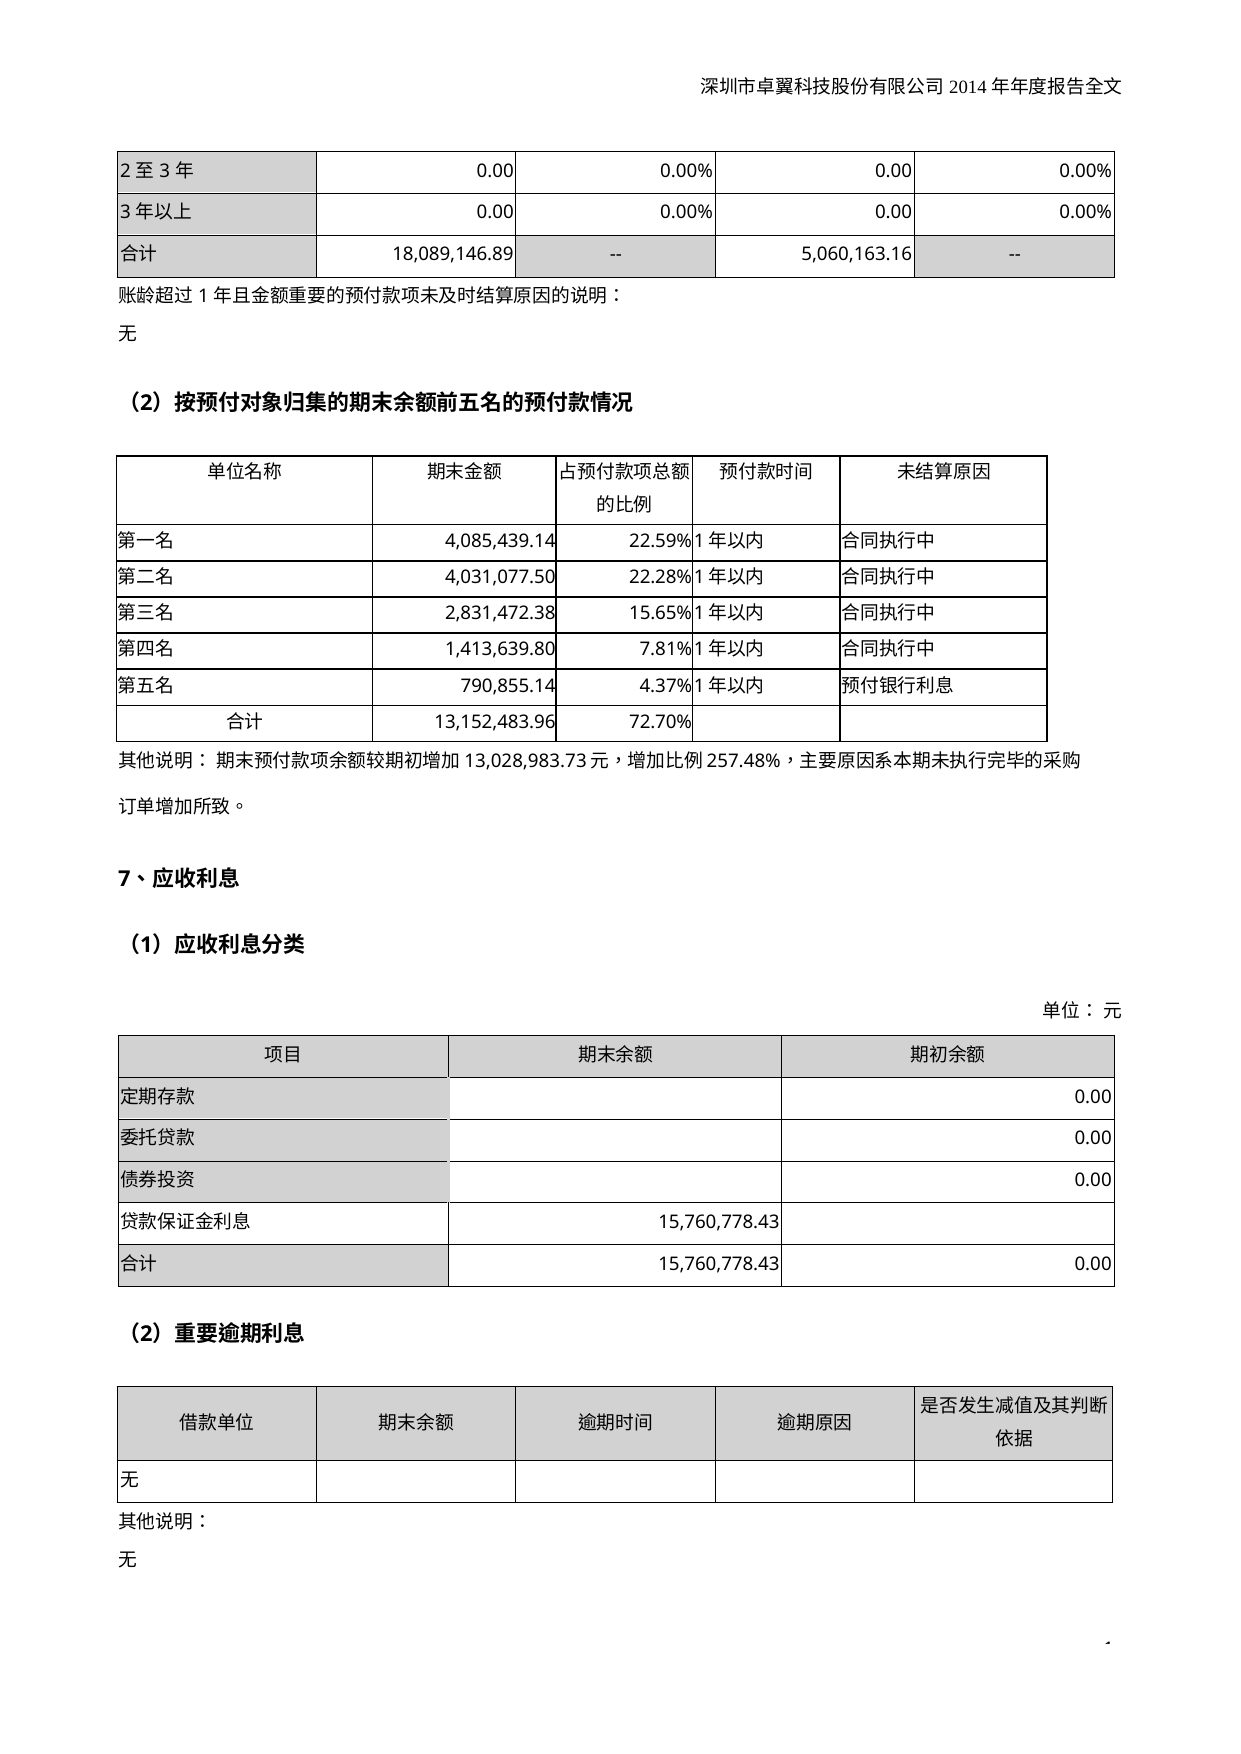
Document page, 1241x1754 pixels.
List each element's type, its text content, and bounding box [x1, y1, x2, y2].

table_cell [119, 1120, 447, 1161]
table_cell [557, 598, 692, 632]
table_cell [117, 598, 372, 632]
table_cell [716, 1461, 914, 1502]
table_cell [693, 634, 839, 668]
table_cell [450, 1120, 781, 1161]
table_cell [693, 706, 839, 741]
subtitle （1）应收利息分类 [118, 929, 1123, 959]
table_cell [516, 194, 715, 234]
text 单位： 元 [102, 998, 1122, 1023]
text 账龄超过 1 年且金额重要的预付款项未及时结算原因的说明： 无 [118, 283, 626, 346]
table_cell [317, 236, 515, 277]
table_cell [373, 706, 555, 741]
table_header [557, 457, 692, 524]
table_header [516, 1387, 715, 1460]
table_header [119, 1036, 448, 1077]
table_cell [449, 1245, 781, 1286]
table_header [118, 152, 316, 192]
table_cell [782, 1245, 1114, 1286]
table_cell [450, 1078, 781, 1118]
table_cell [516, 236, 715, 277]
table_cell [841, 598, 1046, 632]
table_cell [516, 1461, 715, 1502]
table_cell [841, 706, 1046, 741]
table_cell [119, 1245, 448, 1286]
text 其他说明： 无 [118, 1508, 214, 1572]
text 其他说明： 期末预付款项余额较期初增加13,028,983.73元，增加比例257.48%，主要原因系本期未执行完毕的采购订单增加所致。 [118, 747, 1095, 819]
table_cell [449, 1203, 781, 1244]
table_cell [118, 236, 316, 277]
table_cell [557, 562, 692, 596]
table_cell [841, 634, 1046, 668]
subtitle （2）按预付对象归集的期末余额前五名的预付款情况 [118, 387, 1123, 417]
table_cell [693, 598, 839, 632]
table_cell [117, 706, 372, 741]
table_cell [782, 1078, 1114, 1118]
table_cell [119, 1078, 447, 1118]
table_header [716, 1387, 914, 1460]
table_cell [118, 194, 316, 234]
subtitle 7、应收利息 [118, 862, 1123, 892]
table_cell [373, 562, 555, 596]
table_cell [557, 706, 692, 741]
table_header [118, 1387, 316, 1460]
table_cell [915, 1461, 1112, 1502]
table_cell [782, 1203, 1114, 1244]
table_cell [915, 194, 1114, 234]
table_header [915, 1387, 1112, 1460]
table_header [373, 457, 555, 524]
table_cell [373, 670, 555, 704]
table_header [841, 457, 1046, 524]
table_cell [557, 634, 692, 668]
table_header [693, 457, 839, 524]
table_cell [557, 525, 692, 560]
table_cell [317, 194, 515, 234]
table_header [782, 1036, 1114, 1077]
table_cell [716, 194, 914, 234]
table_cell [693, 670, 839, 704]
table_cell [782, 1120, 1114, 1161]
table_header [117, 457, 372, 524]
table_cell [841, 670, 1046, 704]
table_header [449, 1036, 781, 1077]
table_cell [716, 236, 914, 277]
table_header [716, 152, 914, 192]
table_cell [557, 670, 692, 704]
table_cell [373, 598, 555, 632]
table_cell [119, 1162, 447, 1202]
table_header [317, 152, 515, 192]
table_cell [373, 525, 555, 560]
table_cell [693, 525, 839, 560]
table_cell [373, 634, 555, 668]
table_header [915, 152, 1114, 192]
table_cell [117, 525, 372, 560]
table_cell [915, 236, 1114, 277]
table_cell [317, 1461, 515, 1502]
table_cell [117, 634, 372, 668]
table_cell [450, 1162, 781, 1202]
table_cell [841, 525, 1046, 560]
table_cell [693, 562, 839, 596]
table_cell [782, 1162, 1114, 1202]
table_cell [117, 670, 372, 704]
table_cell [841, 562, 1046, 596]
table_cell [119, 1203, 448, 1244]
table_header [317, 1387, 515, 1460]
subtitle （2）重要逾期利息 [118, 1318, 1123, 1348]
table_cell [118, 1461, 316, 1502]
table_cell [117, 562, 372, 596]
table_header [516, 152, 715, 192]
